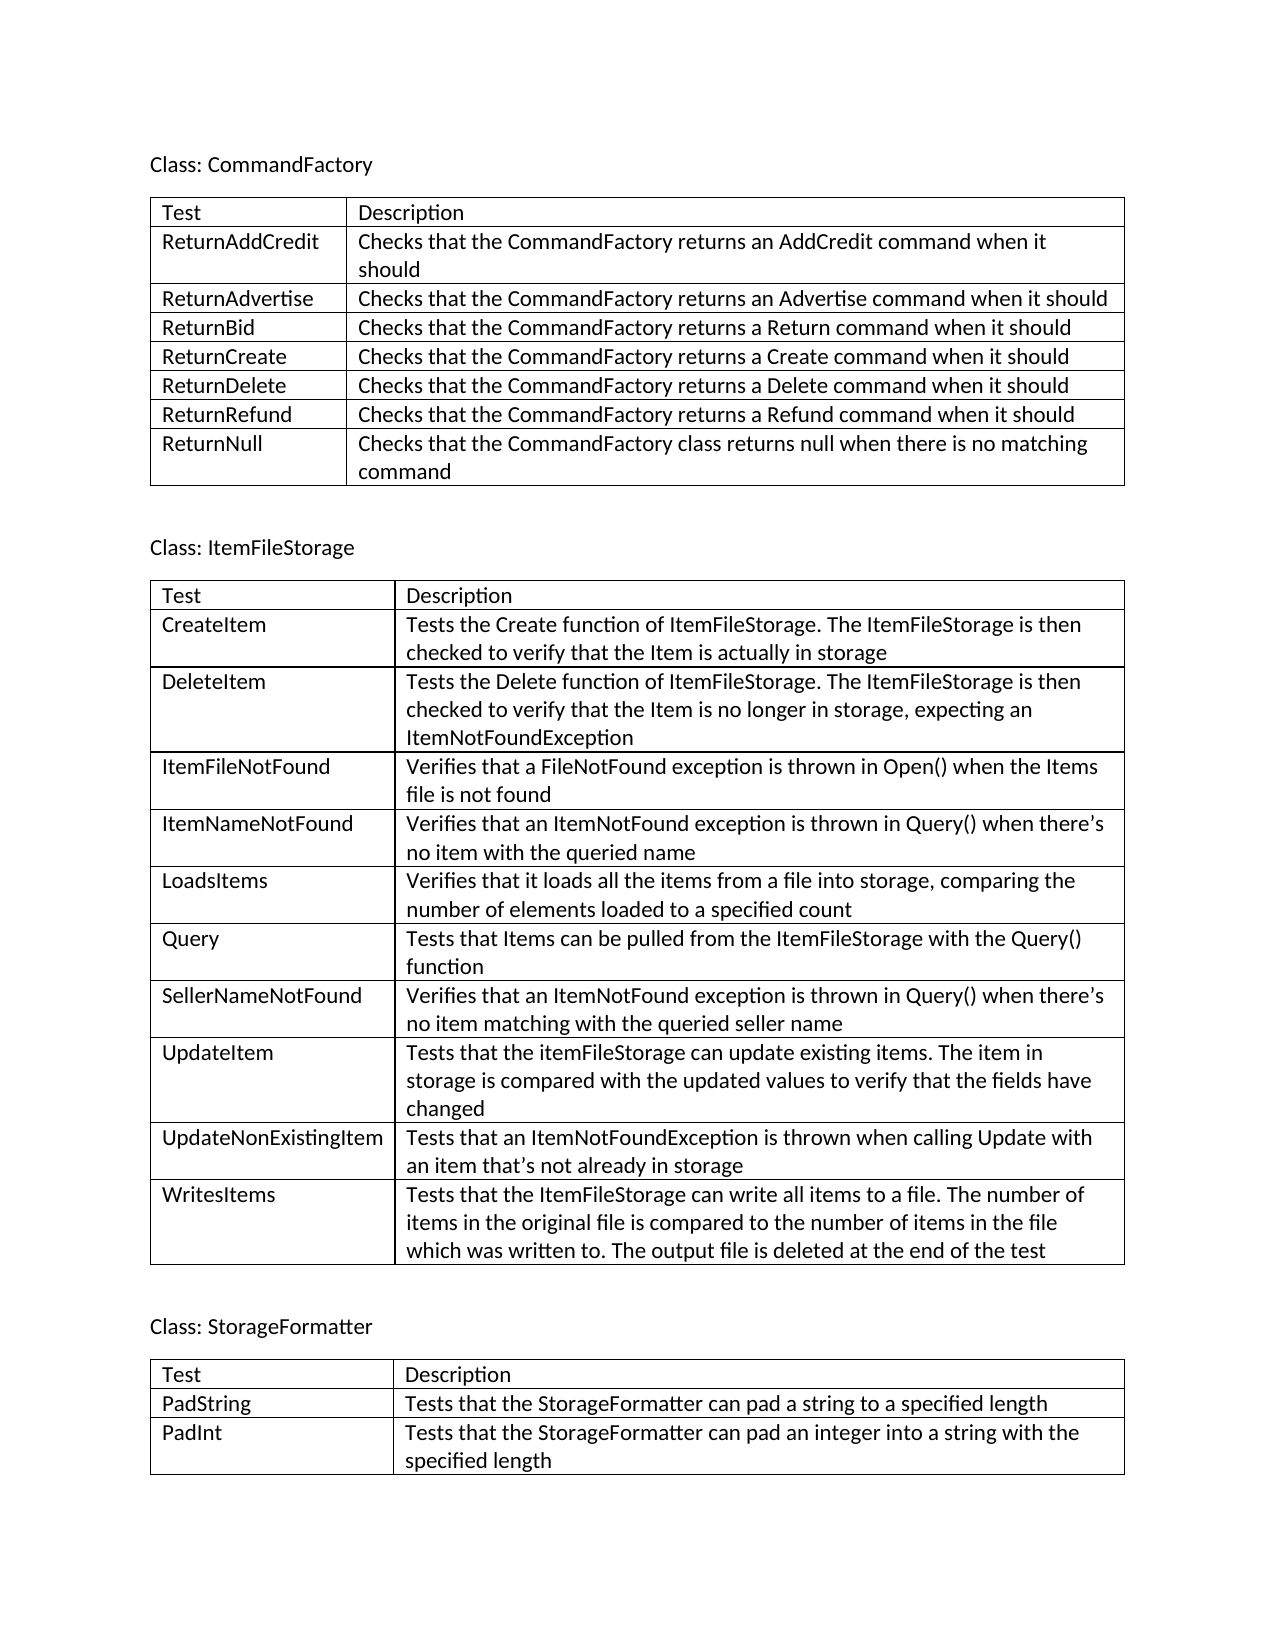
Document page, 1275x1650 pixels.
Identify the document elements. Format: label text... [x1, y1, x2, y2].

table_cell Checks that the CommandFactory returns an AddCredit command when it should [347, 227, 1124, 283]
table_cell ReturnCreate [151, 342, 346, 370]
table_cell Tests that Items can be pulled from the ItemFileStorage with the Query() function [396, 924, 1124, 980]
table_header Description [347, 198, 1124, 226]
table_cell Checks that the CommandFactory returns a Return command when it should [347, 313, 1124, 341]
table_cell Checks that the CommandFactory returns a Refund command when it should [347, 400, 1124, 428]
table_header Test [151, 581, 394, 609]
table_cell LoadsItems [151, 867, 394, 923]
table_cell CreateItem [151, 610, 394, 666]
table_cell ReturnRefund [151, 400, 346, 428]
table_cell UpdateItem [151, 1038, 394, 1122]
text Class: ItemFileStorage [150, 533, 1125, 561]
table_cell PadInt [151, 1418, 393, 1474]
table_cell Checks that the CommandFactory returns an Advertise command when it should [347, 284, 1124, 312]
table_cell Tests that the ItemFileStorage can write all items to a file. The number of items in the original file is compared to the number of items in the file which was written to. The output file is deleted at the end of the test [396, 1180, 1124, 1264]
table_cell ItemFileNotFound [151, 753, 394, 808]
table_cell ReturnNull [151, 429, 346, 485]
table_cell WritesItems [151, 1180, 394, 1264]
table_cell Tests that the StorageFormatter can pad an integer into a string with the specified length [394, 1418, 1124, 1474]
table_cell Verifies that it loads all the items from a file into storage, comparing the number of elements loaded to a specified count [396, 867, 1124, 923]
table_cell Checks that the CommandFactory returns a Create command when it should [347, 342, 1124, 370]
table_cell Verifies that an ItemNotFound exception is thrown in Query() when there’s no item with the queried name [396, 810, 1124, 866]
table_cell Tests that an ItemNotFoundException is thrown when calling Update with an item that’s not already in storage [396, 1123, 1124, 1179]
table_cell UpdateNonExistingItem [151, 1123, 394, 1179]
table_header Test [151, 198, 346, 226]
table_cell Checks that the CommandFactory class returns null when there is no matching command [347, 429, 1124, 485]
table_cell Tests that the StorageFormatter can pad a string to a specified length [394, 1389, 1124, 1417]
table_header Description [396, 581, 1124, 609]
text Class: CommandFactory [150, 150, 1125, 178]
table_cell Tests the Delete function of ItemFileStorage. The ItemFileStorage is then checked to verify that the Item is no longer in storage, expecting an ItemNotFoundException [396, 668, 1124, 751]
table_cell SellerNameNotFound [151, 981, 394, 1037]
table_cell Verifies that a FileNotFound exception is thrown in Open() when the Items file is not found [396, 753, 1124, 808]
table_cell ReturnAdvertise [151, 284, 346, 312]
table_cell PadString [151, 1389, 393, 1417]
table_cell Checks that the CommandFactory returns a Delete command when it should [347, 371, 1124, 399]
table_header Test [151, 1360, 393, 1388]
table_cell Tests the Create function of ItemFileStorage. The ItemFileStorage is then checked to verify that the Item is actually in storage [396, 610, 1124, 666]
table_cell ItemNameNotFound [151, 810, 394, 866]
table_header Description [394, 1360, 1124, 1388]
table_cell ReturnBid [151, 313, 346, 341]
table_cell DeleteItem [151, 668, 394, 751]
table_cell Tests that the itemFileStorage can update existing items. The item in storage is compared with the updated values to verify that the fields have changed [396, 1038, 1124, 1122]
table_cell Query [151, 924, 394, 980]
table_cell Verifies that an ItemNotFound exception is thrown in Query() when there’s no item matching with the queried seller name [396, 981, 1124, 1037]
table_cell ReturnAddCredit [151, 227, 346, 283]
table_cell ReturnDelete [151, 371, 346, 399]
text Class: StorageFormatter [150, 1312, 1125, 1340]
